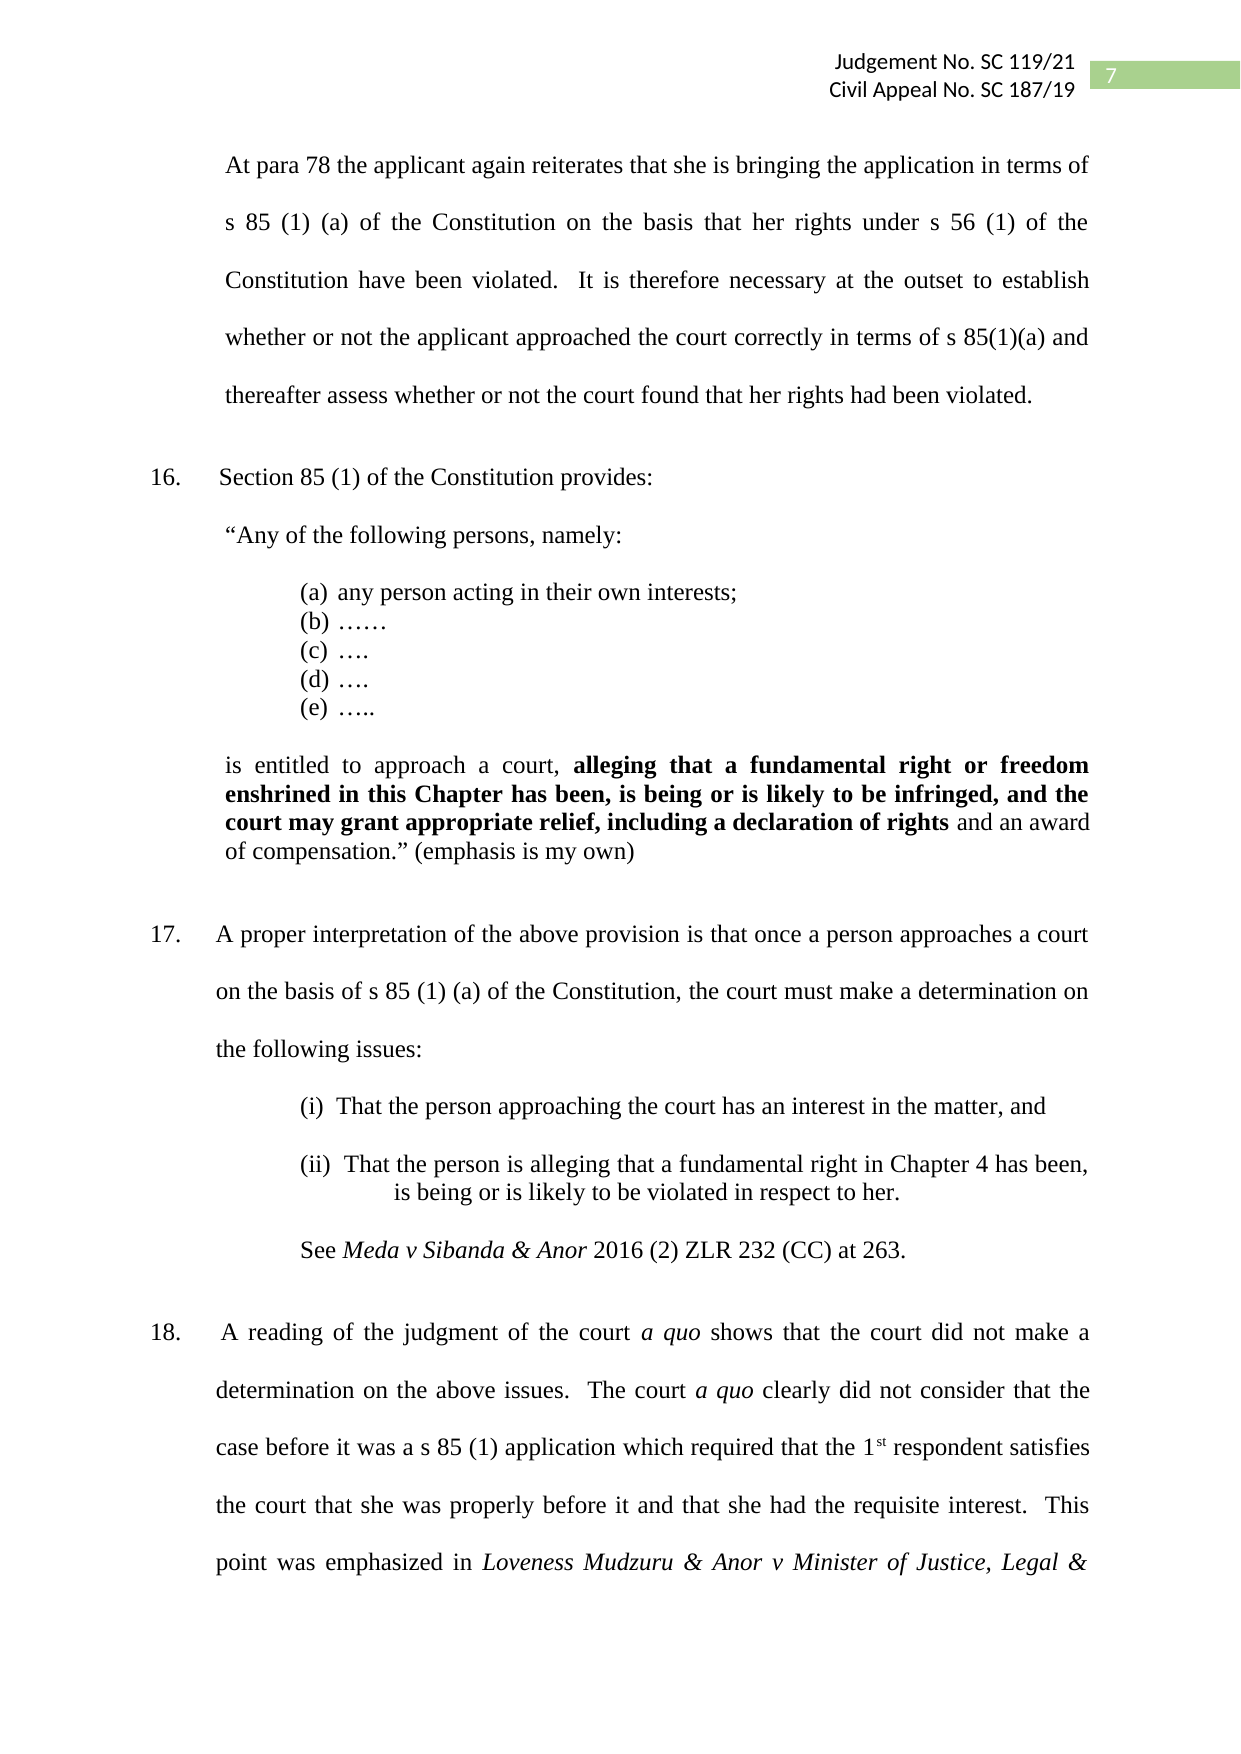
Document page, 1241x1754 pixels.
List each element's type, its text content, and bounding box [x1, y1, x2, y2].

text 16. Section 85 (1) of the Constitution provides: [150, 462, 1090, 491]
text “Any of the following persons, namely: [150, 520, 1090, 549]
text At para 78 the applicant again reiterates that she is bringing the application in terms of s 85 (1) (a) of the Constitution on the basis that her rights under s 56 (1) of the Constitution have been violated. It is therefore necessary at the outset to establish whether or not the applicant approached the court correctly in terms of s 85(1)(a) and thereafter assess whether or not the court found that her rights had been violated. [225, 150, 1090, 409]
list …. [300, 635, 1090, 664]
text (i) That the person approaching the court has an interest in the matter, and [300, 1091, 1090, 1120]
text See Meda v Sibanda & Anor 2016 (2) ZLR 232 (CC) at 263. [300, 1235, 1090, 1264]
list …… [300, 606, 1090, 635]
text 17. A proper interpretation of the above provision is that once a person approaches a court on the basis of s 85 (1) (a) of the Constitution, the court must make a determination on the following issues: [150, 919, 1090, 1062]
list ….. [300, 692, 1090, 721]
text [150, 1317, 1090, 1576]
text is entitled to approach a court, alleging that a fundamental right or freedom enshrined in this Chapter has been, is being or is likely to be infringed, and the court may grant appropriate relief, including a declaration of rights and an award of compensation.” (emphasis is my own) [225, 750, 1090, 865]
list any person acting in their own interests; [300, 577, 1090, 606]
list …. [300, 664, 1090, 692]
text (ii) That the person is alleging that a fundamental right in Chapter 4 has been, is being or is likely to be violated in respect to her. [300, 1149, 1090, 1206]
